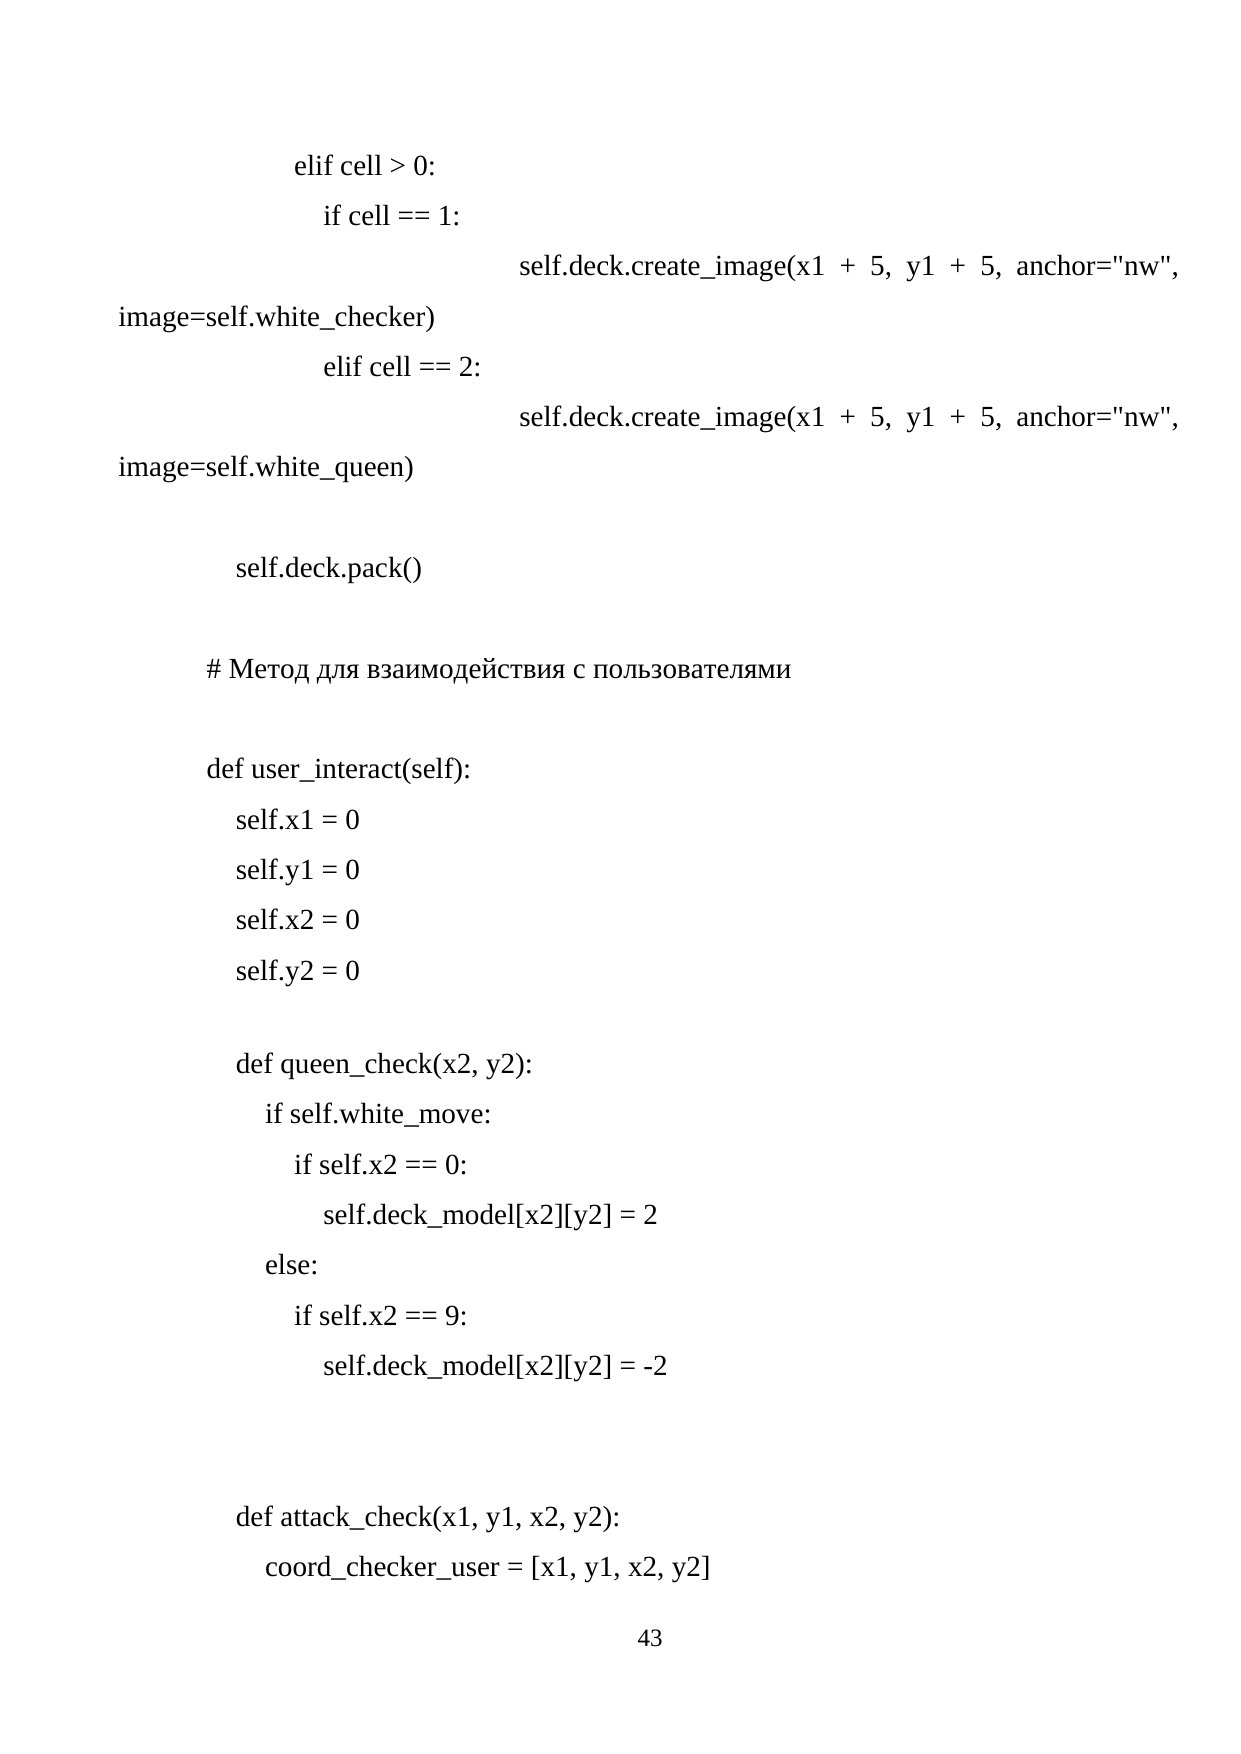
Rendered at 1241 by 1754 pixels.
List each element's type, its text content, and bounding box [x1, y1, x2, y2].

text def queen_check(x2, y2): [118, 1046, 1181, 1080]
text elif cell > 0: [118, 148, 1181, 181]
text self.x1 = 0 [118, 802, 1181, 835]
text self.x2 = 0 [118, 902, 1181, 936]
text coord_checker_user = [x1, y1, x2, y2] [118, 1549, 1181, 1583]
text def user_interact(self): [118, 751, 1181, 785]
text self.deck.create_image(x1 + 5, y1 + 5, anchor="nw", image=self.white_queen) [118, 399, 1181, 483]
text self.deck_model[x2][y2] = -2 [118, 1348, 1181, 1382]
text self.deck_model[x2][y2] = 2 [118, 1197, 1181, 1231]
text elif cell == 2: [118, 349, 1181, 382]
text if self.x2 == 0: [118, 1147, 1181, 1180]
text self.y2 = 0 [118, 953, 1181, 986]
text def attack_check(x1, y1, x2, y2): [118, 1499, 1181, 1532]
text if self.white_move: [118, 1096, 1181, 1130]
text self.deck.pack() [118, 550, 1181, 584]
text self.deck.create_image(x1 + 5, y1 + 5, anchor="nw", image=self.white_checker) [118, 248, 1181, 332]
text self.y1 = 0 [118, 852, 1181, 886]
text if cell == 1: [118, 198, 1181, 232]
text # Метод для взаимодействия с пользователями [118, 651, 1181, 684]
text else: [118, 1247, 1181, 1281]
text if self.x2 == 9: [118, 1298, 1181, 1331]
